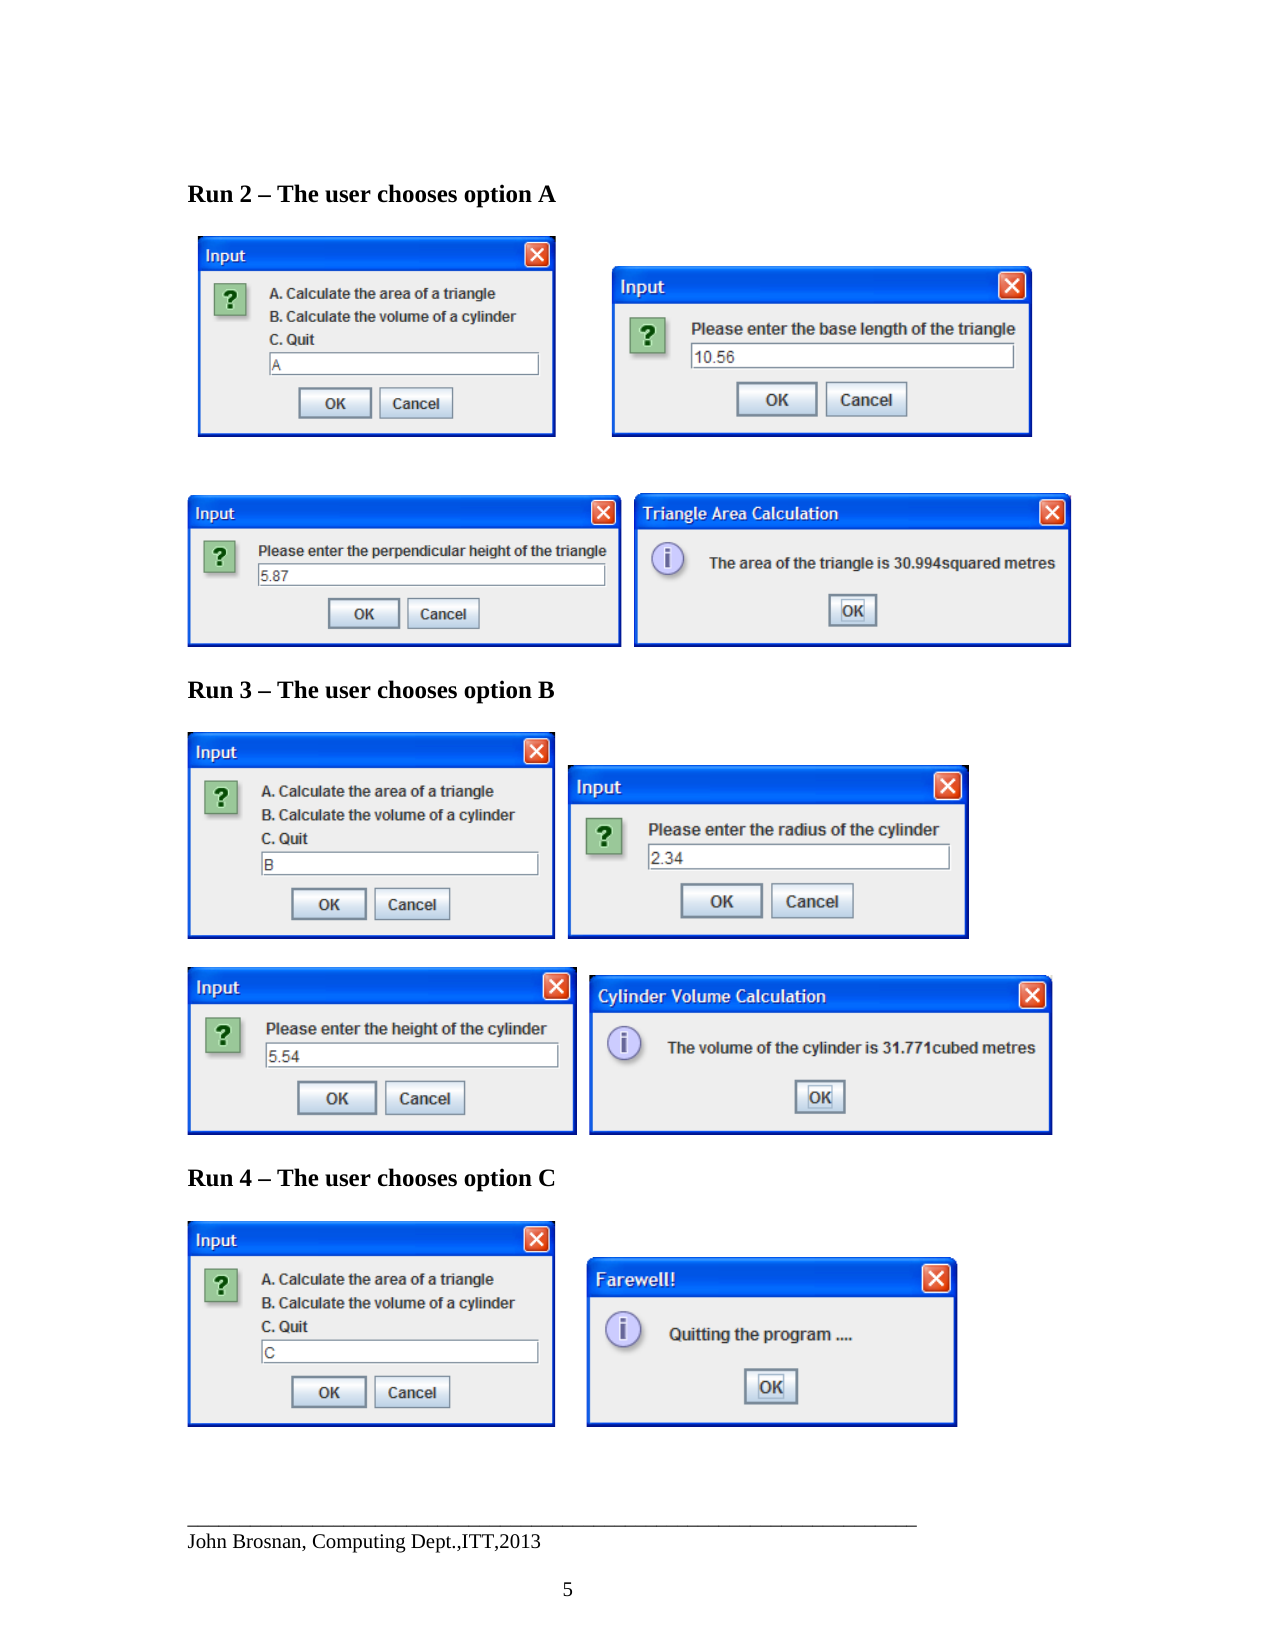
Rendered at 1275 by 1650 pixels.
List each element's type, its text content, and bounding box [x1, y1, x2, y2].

picture [586, 1257, 958, 1427]
picture [589, 975, 1053, 1135]
picture [187, 967, 577, 1135]
picture [197, 236, 556, 437]
picture [611, 266, 1033, 437]
picture [187, 1221, 556, 1427]
picture [187, 732, 556, 939]
text Run 4 – The user chooses option C [187, 1163, 1087, 1192]
picture [187, 495, 622, 647]
text Run 2 – The user chooses option A [187, 179, 1087, 207]
picture [567, 765, 969, 939]
picture [634, 493, 1072, 647]
text Run 3 – The user chooses option B [187, 675, 1087, 704]
